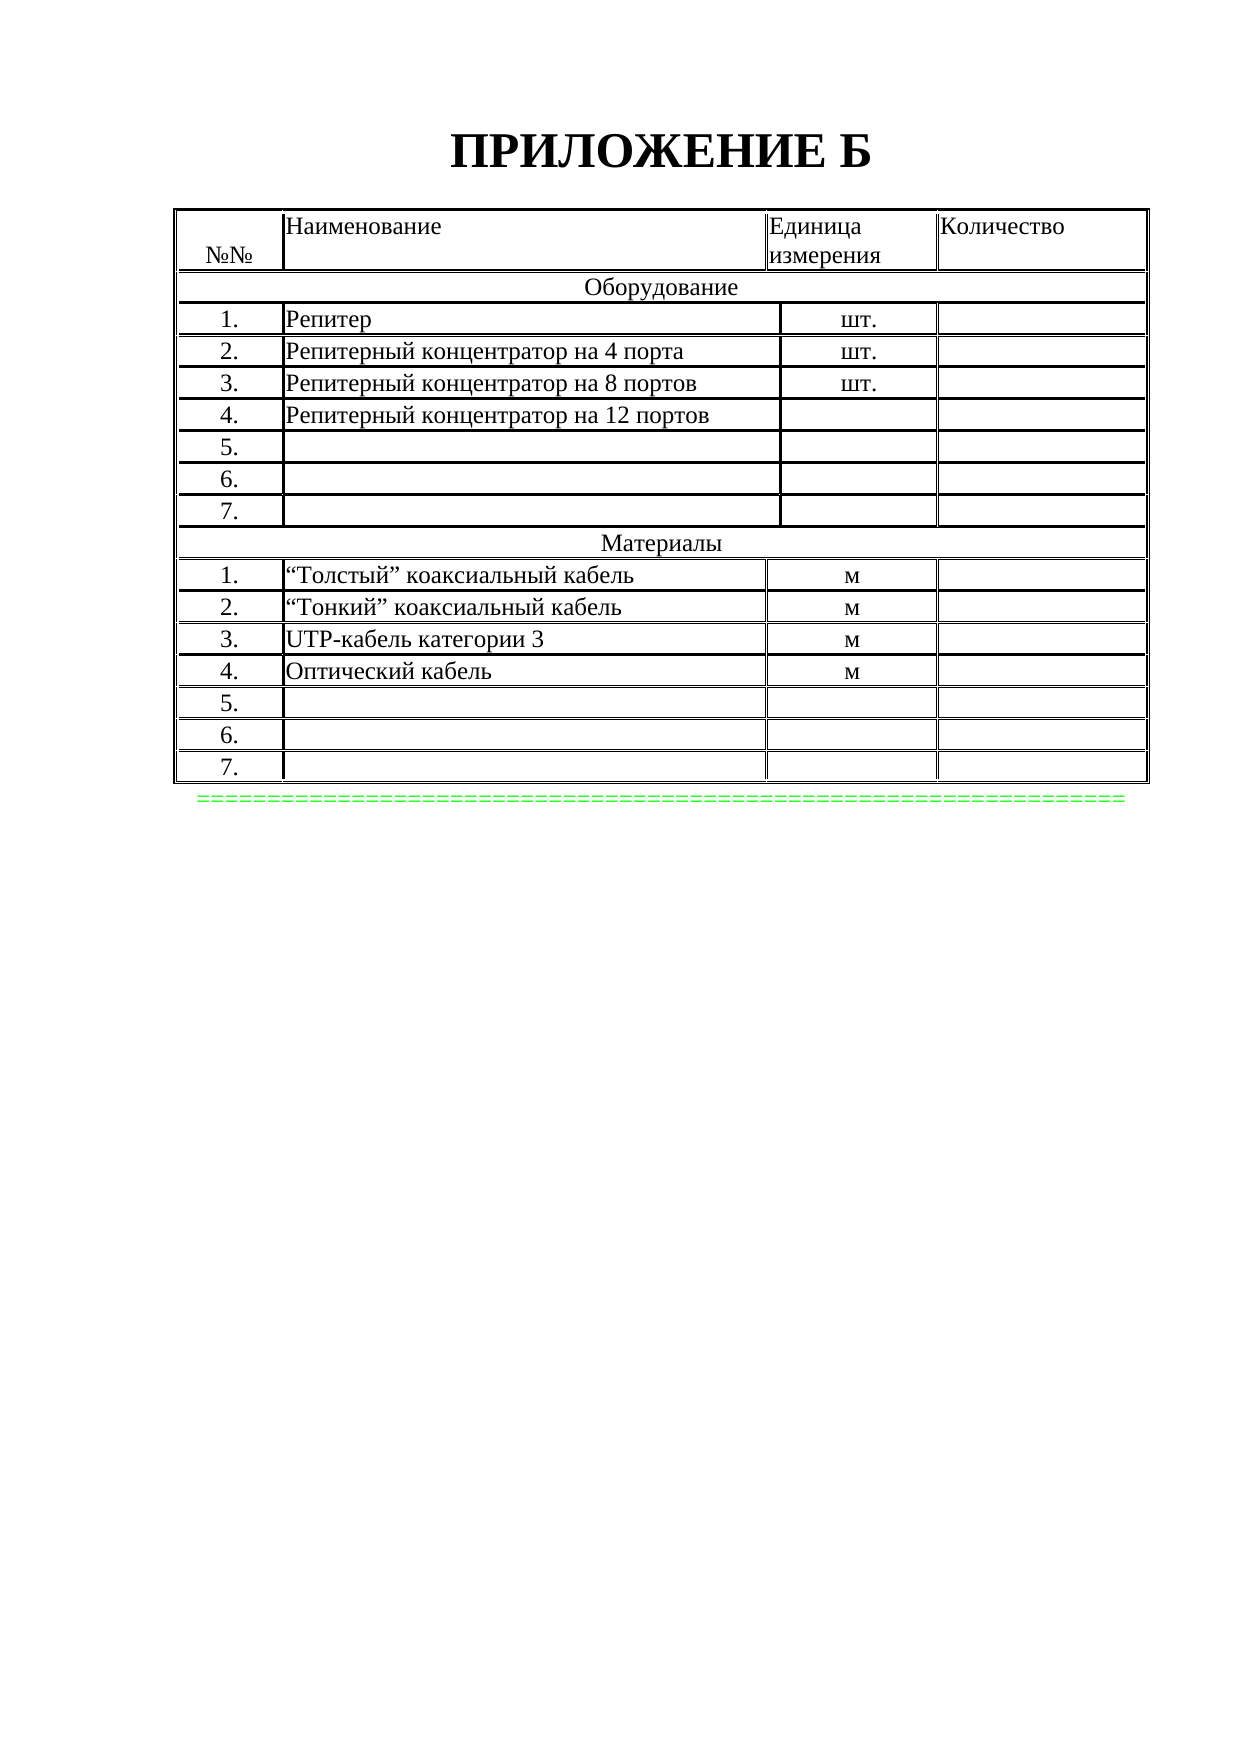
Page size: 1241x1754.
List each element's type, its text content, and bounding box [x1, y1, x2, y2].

table_header ПРИЛОЖЕНИЕ Б ================================================================== [174, 118, 1148, 208]
table_header ПРИЛОЖЕНИЕ Б ================================================================== [175, 210, 1148, 783]
table_header ПРИЛОЖЕНИЕ Б ================================================================== [174, 784, 1148, 816]
